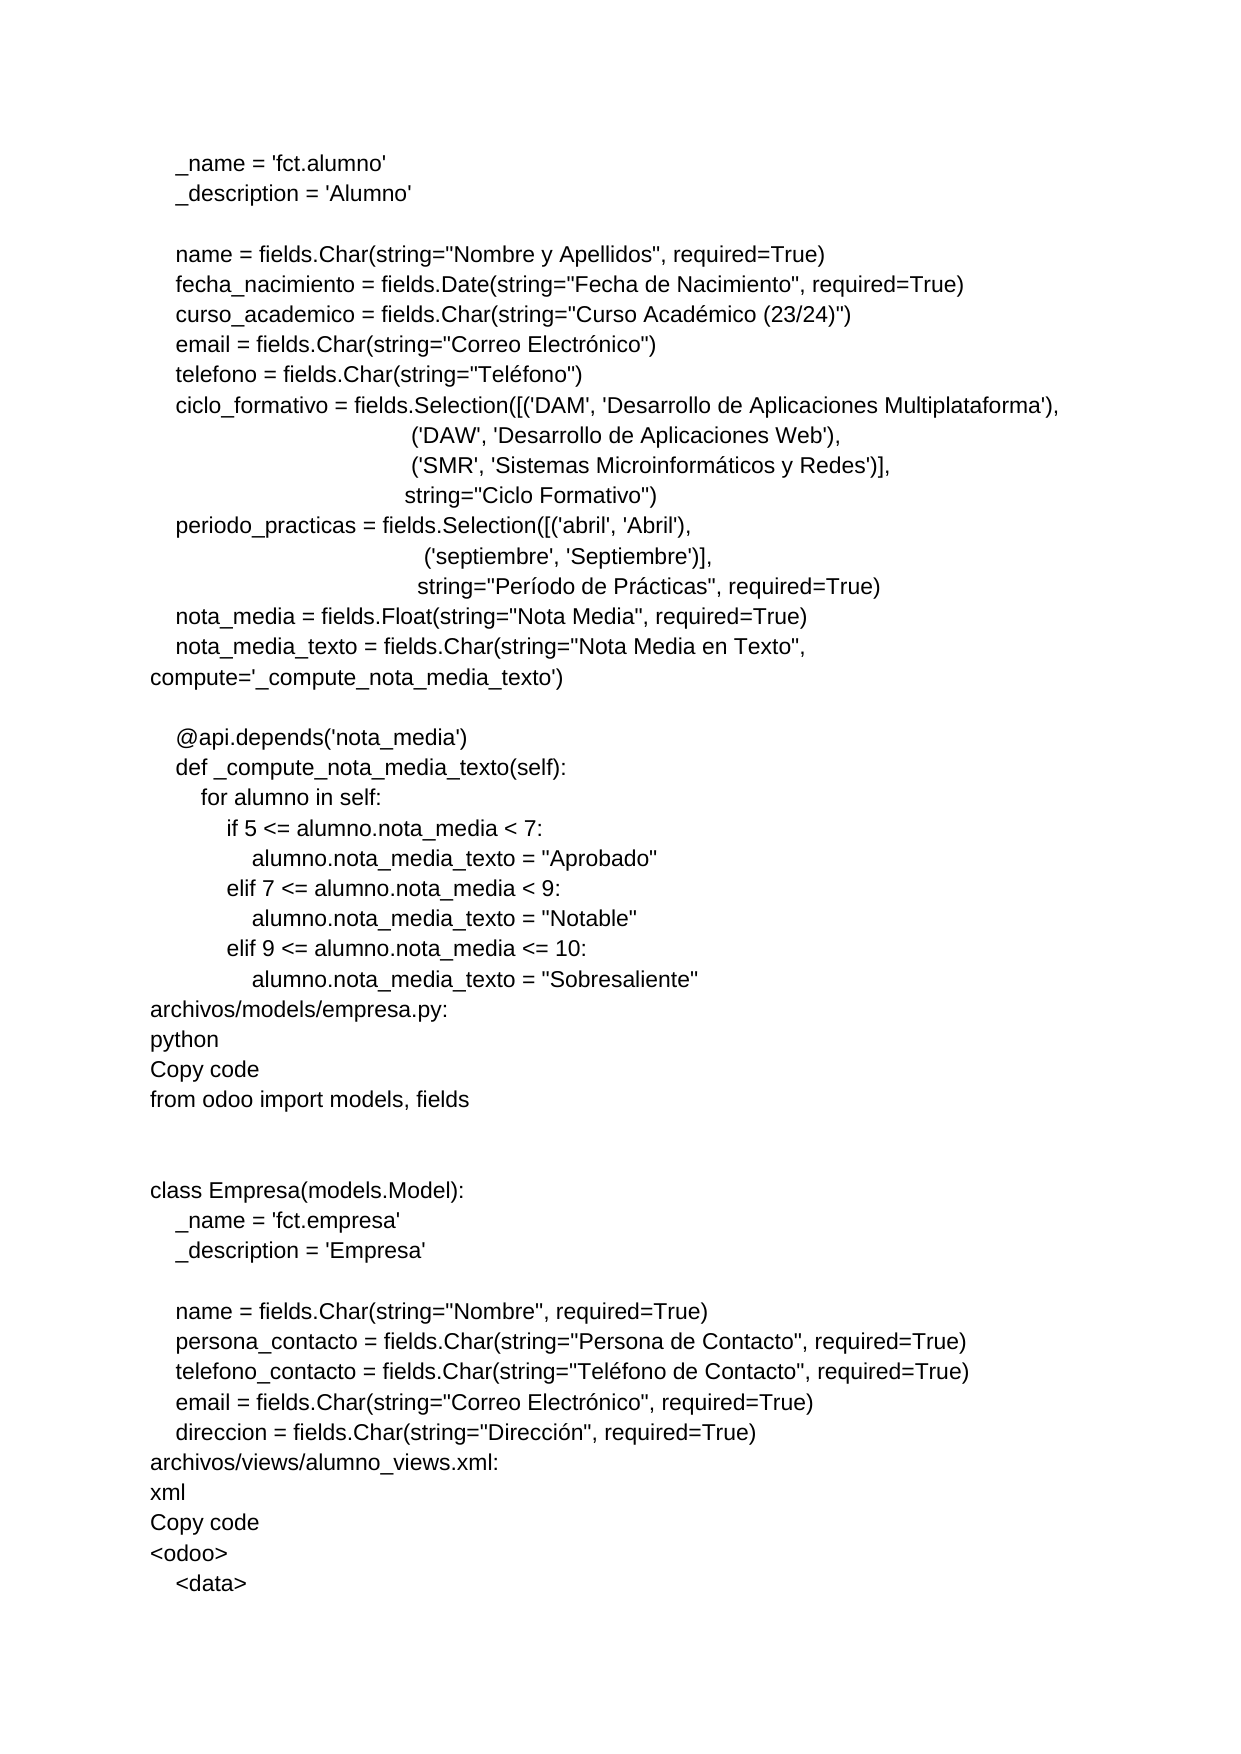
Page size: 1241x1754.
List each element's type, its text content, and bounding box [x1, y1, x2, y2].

text python [150, 1026, 1090, 1052]
text nota_media_texto = fields.Char(string="Nota Media en Texto", compute='_compute_nota_media_texto') [150, 633, 1090, 690]
text _description = 'Empresa' [150, 1237, 1090, 1264]
text email = fields.Char(string="Correo Electrónico", required=True) [150, 1388, 1090, 1415]
text periodo_practicas = fields.Selection([('abril', 'Abril'), [150, 512, 1090, 539]
text string="Período de Prácticas", required=True) [150, 573, 1090, 599]
text fecha_nacimiento = fields.Date(string="Fecha de Nacimiento", required=True) [150, 271, 1090, 297]
text persona_contacto = fields.Char(string="Persona de Contacto", required=True) [150, 1328, 1090, 1354]
text ('SMR', 'Sistemas Microinformáticos y Redes')], [150, 452, 1090, 478]
text archivos/views/alumno_views.xml: [150, 1449, 1090, 1475]
text xml [150, 1479, 1090, 1506]
text string="Ciclo Formativo") [150, 482, 1090, 509]
text class Empresa(models.Model): [150, 1177, 1090, 1203]
text telefono_contacto = fields.Char(string="Teléfono de Contacto", required=True) [150, 1358, 1090, 1385]
text nota_media = fields.Float(string="Nota Media", required=True) [150, 603, 1090, 629]
text _name = 'fct.empresa' [150, 1207, 1090, 1234]
text elif 9 <= alumno.nota_media <= 10: [150, 935, 1090, 962]
text for alumno in self: [150, 784, 1090, 811]
text email = fields.Char(string="Correo Electrónico") [150, 331, 1090, 358]
text name = fields.Char(string="Nombre y Apellidos", required=True) [150, 241, 1090, 267]
text @api.depends('nota_media') [150, 724, 1090, 750]
text _name = 'fct.alumno' [150, 150, 1090, 176]
text telefono = fields.Char(string="Teléfono") [150, 361, 1090, 388]
text alumno.nota_media_texto = "Aprobado" [150, 845, 1090, 871]
text alumno.nota_media_texto = "Sobresaliente" [150, 966, 1090, 992]
text name = fields.Char(string="Nombre", required=True) [150, 1298, 1090, 1324]
text <data> [150, 1570, 1090, 1596]
text def _compute_nota_media_texto(self): [150, 754, 1090, 781]
text from odoo import models, fields [150, 1086, 1090, 1113]
text Copy code [150, 1056, 1090, 1083]
text direccion = fields.Char(string="Dirección", required=True) [150, 1419, 1090, 1445]
text curso_academico = fields.Char(string="Curso Académico (23/24)") [150, 301, 1090, 327]
text <odoo> [150, 1539, 1090, 1566]
text _description = 'Alumno' [150, 180, 1090, 207]
text archivos/models/empresa.py: [150, 996, 1090, 1022]
text alumno.nota_media_texto = "Notable" [150, 905, 1090, 932]
text elif 7 <= alumno.nota_media < 9: [150, 875, 1090, 901]
text Copy code [150, 1509, 1090, 1536]
text ('septiembre', 'Septiembre')], [150, 543, 1090, 569]
text if 5 <= alumno.nota_media < 7: [150, 814, 1090, 841]
text ciclo_formativo = fields.Selection([('DAM', 'Desarrollo de Aplicaciones Multiplataforma'), [150, 392, 1090, 418]
text ('DAW', 'Desarrollo de Aplicaciones Web'), [150, 422, 1090, 448]
